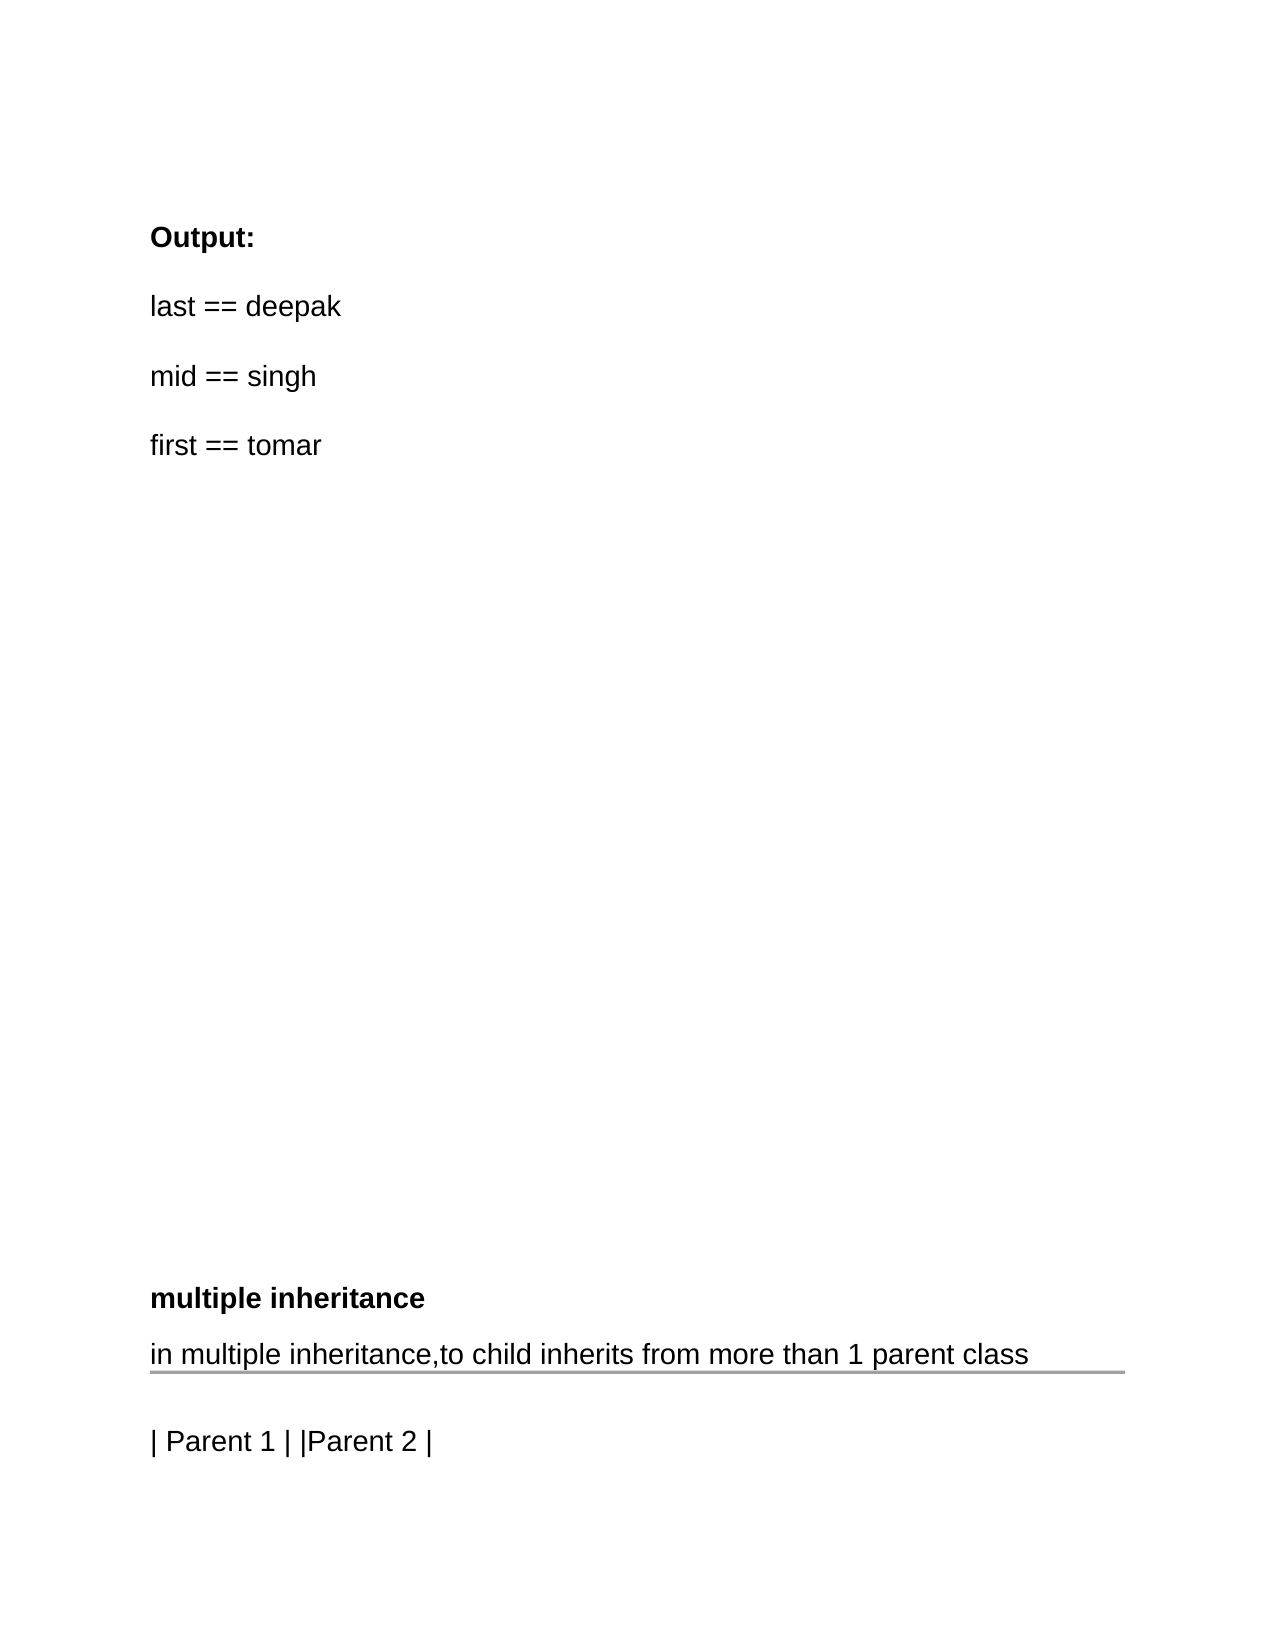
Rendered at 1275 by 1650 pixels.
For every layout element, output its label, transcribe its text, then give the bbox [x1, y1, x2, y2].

text last == deepak [150, 289, 1125, 323]
text | Parent 1 | |Parent 2 | [150, 1424, 1125, 1457]
text mid == singh [150, 359, 1125, 392]
text Output: [150, 219, 1125, 253]
text in multiple inheritance,to child inherits from more than 1 parent class [150, 1337, 1125, 1370]
subtitle multiple inheritance [150, 1281, 1125, 1314]
text first == tomar [150, 428, 1125, 462]
